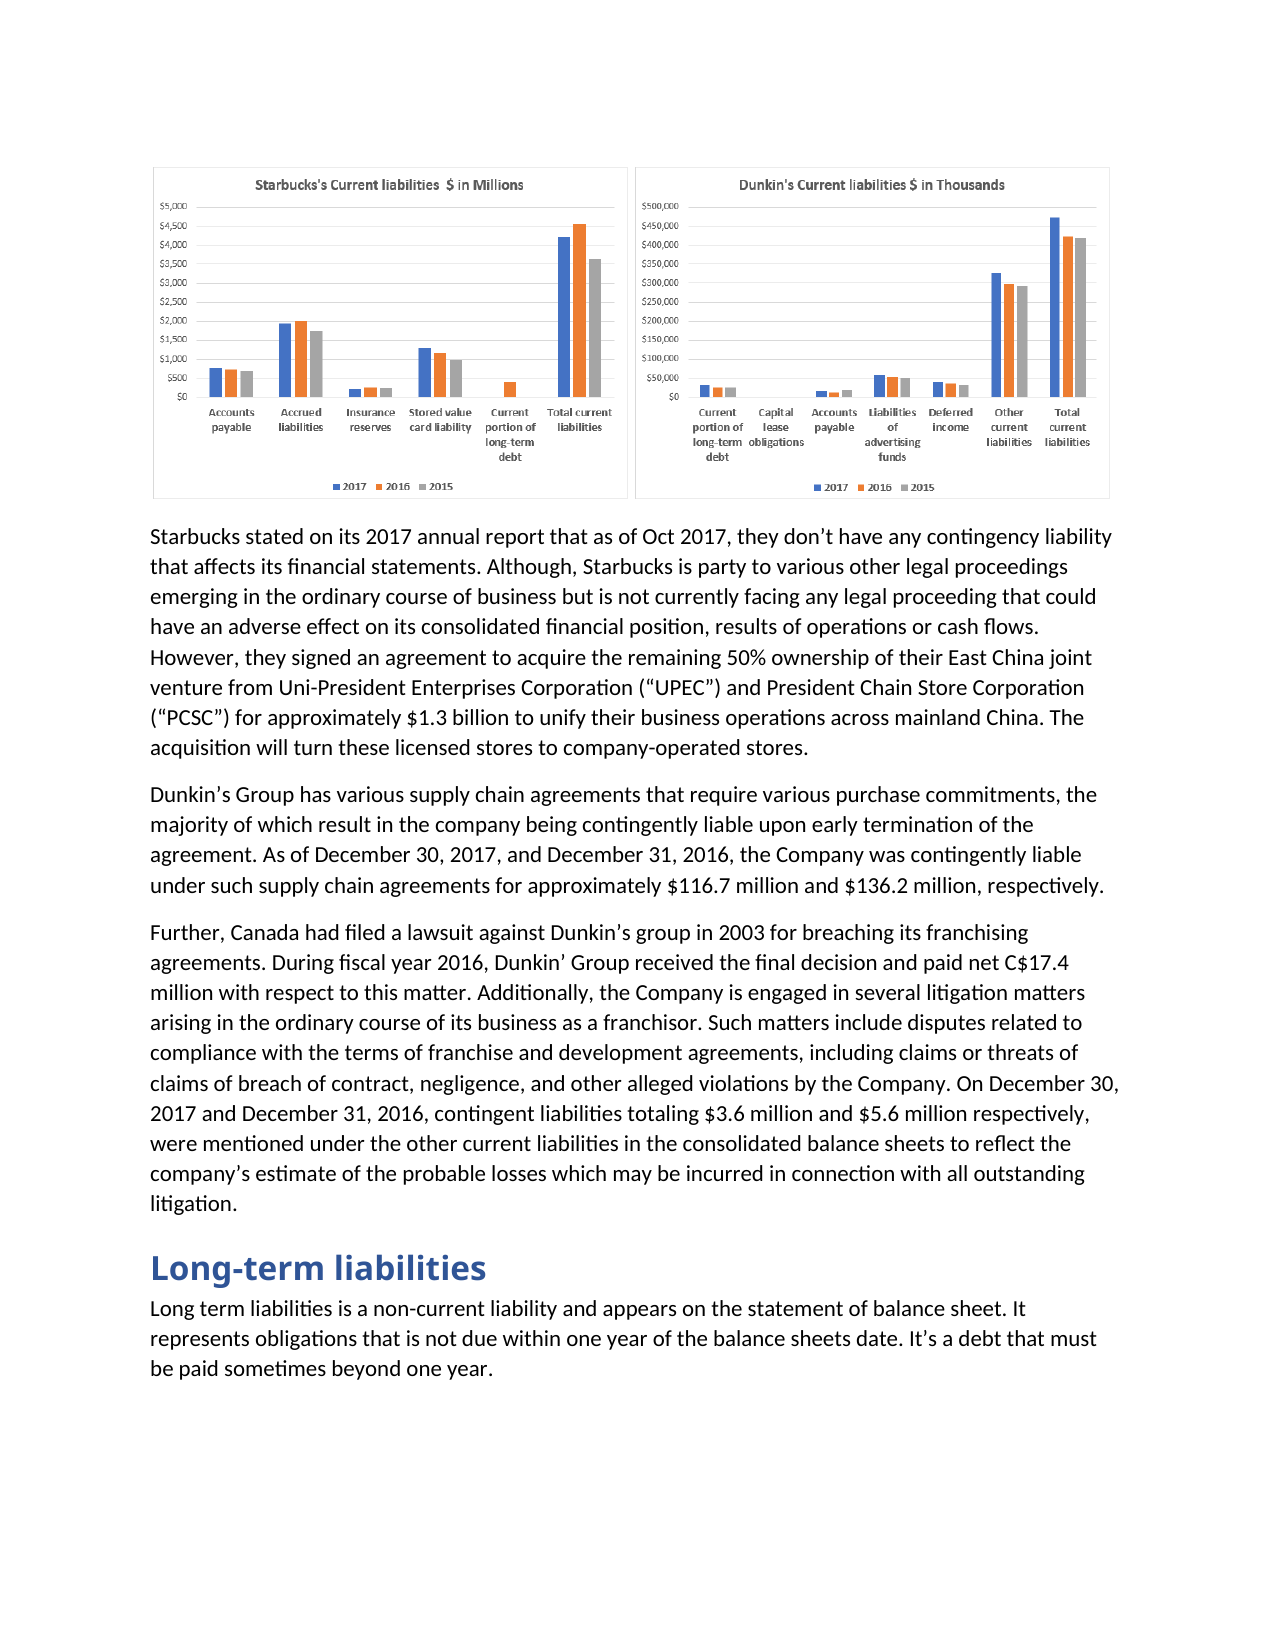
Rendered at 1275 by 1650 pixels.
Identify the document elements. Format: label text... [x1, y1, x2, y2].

subtitle Long-term liabilities [150, 1245, 1125, 1290]
text Dunkin’s Group has various supply chain agreements that require various purchase commitments, the majority of which result in the company being contingently liable upon early termination of the agreement. As of December 30, 2017, and December 31, 2016, the Company was contingently liable under such supply chain agreements for approximately $116.7 million and $136.2 million, respectively. [150, 780, 1125, 899]
text Further, Canada had filed a lawsuit against Dunkin’s group in 2003 for breaching its franchising agreements. During fiscal year 2016, Dunkin’ Group received the final decision and paid net C$17.4 million with respect to this matter. Additionally, the Company is engaged in several litigation matters arising in the ordinary course of its business as a franchisor. Such matters include disputes related to compliance with the terms of franchise and development agreements, including claims or threats of claims of breach of contract, negligence, and other alleged violations by the Company. On December 30, 2017 and December 31, 2016, contingent liabilities totaling $3.6 million and $5.6 million respectively, were mentioned under the other current liabilities in the consolidated balance sheets to reflect the company’s estimate of the probable losses which may be incurred in connection with all outstanding litigation. [150, 918, 1125, 1218]
text Long term liabilities is a non-current liability and appears on the statement of balance sheet. It represents obligations that is not due within one year of the balance sheets date. It’s a debt that must be paid sometimes beyond one year. [150, 1294, 1125, 1382]
picture [150, 159, 1113, 503]
text Starbucks stated on its 2017 annual report that as of Oct 2017, they don’t have any contingency liability that affects its financial statements. Although, Starbucks is party to various other legal proceedings emerging in the ordinary course of business but is not currently facing any legal proceeding that could have an adverse effect on its consolidated financial position, results of operations or cash flows. However, they signed an agreement to acquire the remaining 50% ownership of their East China joint venture from Uni-President Enterprises Corporation (“UPEC”) and President Chain Store Corporation (“PCSC”) for approximately $1.3 billion to unify their business operations across mainland China. The acquisition will turn these licensed stores to company-operated stores. [150, 522, 1125, 761]
